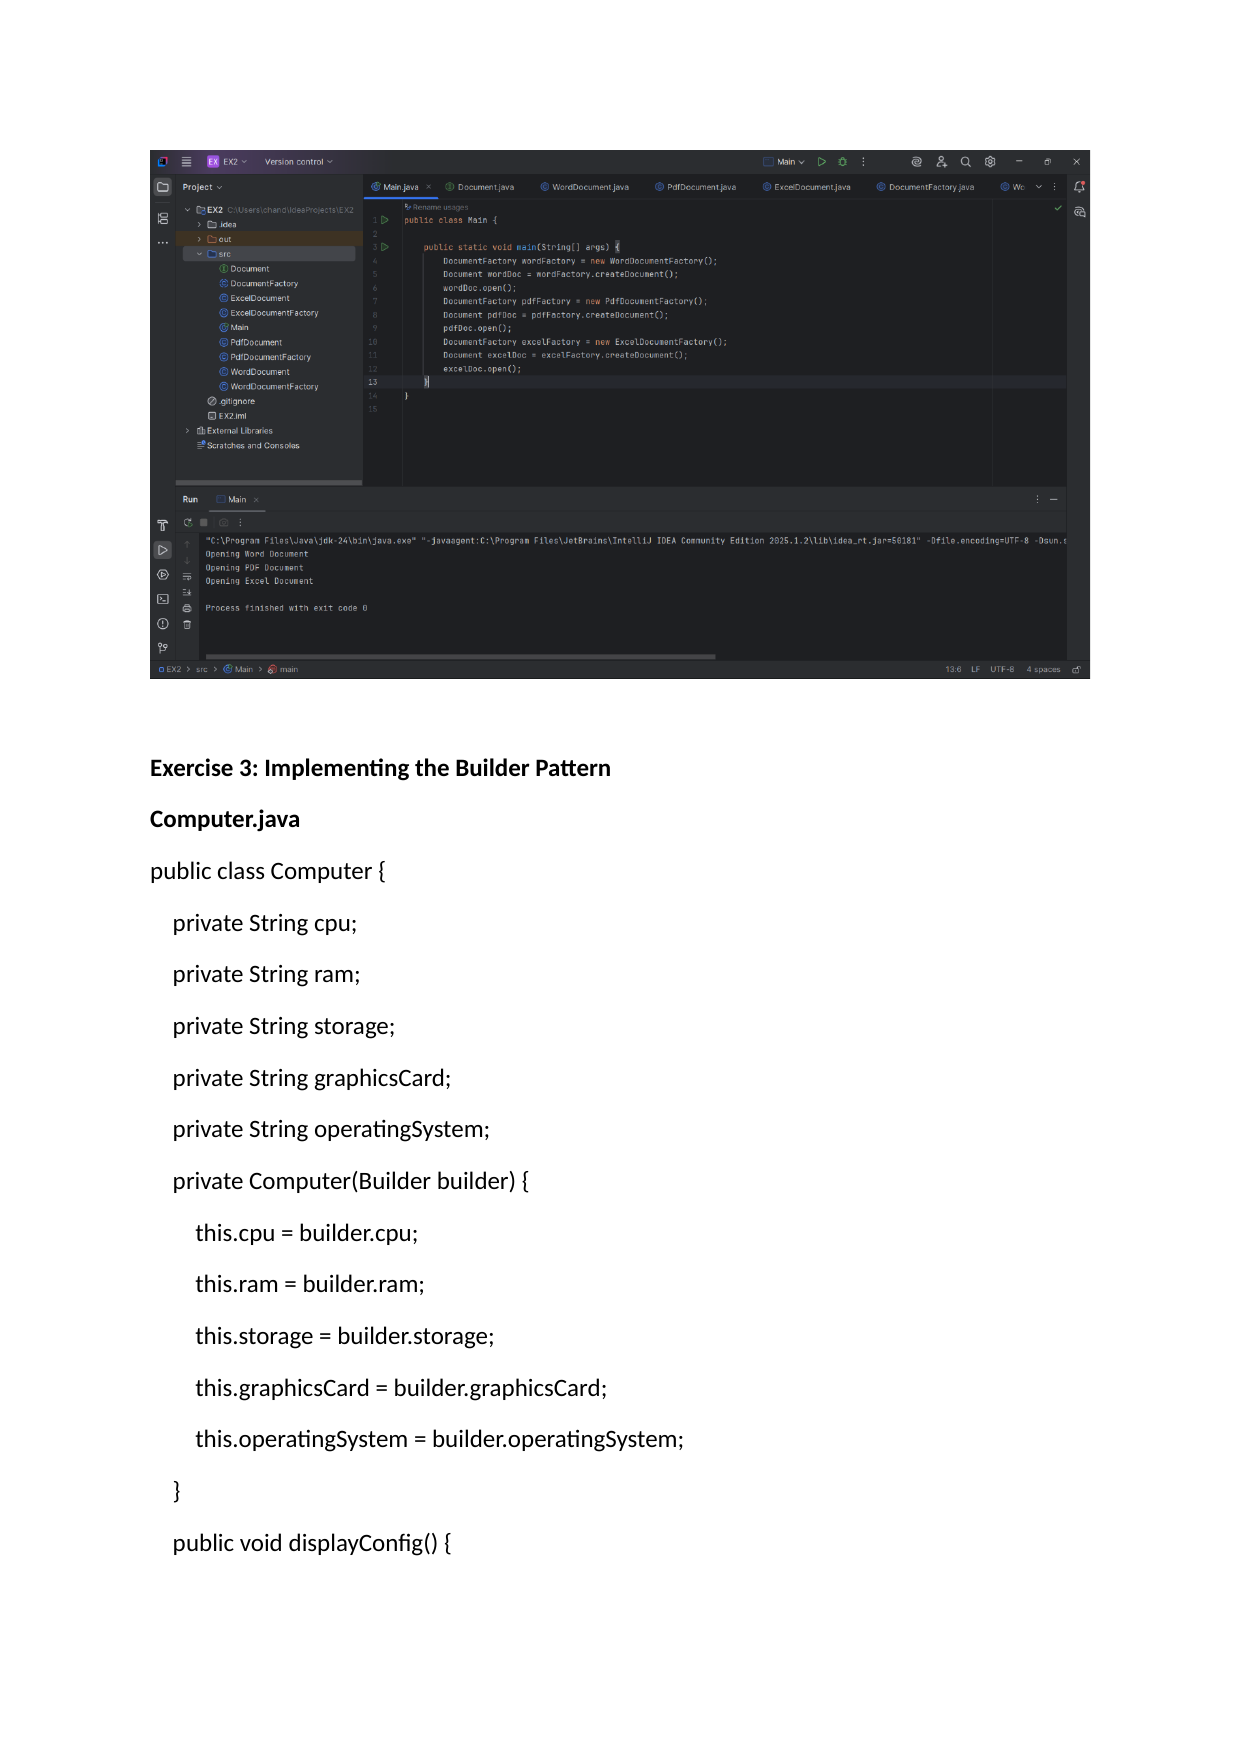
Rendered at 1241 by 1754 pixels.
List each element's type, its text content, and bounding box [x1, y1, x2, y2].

text private String storage; [150, 1010, 1090, 1041]
text } [150, 1475, 1090, 1506]
text private String ram; [150, 958, 1090, 989]
text this.storage = builder.storage; [150, 1320, 1090, 1351]
text private Computer(Builder builder) { [150, 1165, 1090, 1196]
text Computer.java [150, 803, 1090, 834]
text this.operatingSystem = builder.operatingSystem; [150, 1423, 1090, 1454]
text private String cpu; [150, 907, 1090, 937]
picture [150, 150, 1091, 679]
text Exercise 3: Implementing the Builder Pattern [150, 752, 1090, 782]
text this.ram = builder.ram; [150, 1268, 1090, 1299]
text public class Computer { [150, 855, 1090, 886]
text private String operatingSystem; [150, 1113, 1090, 1144]
text public void displayConfig() { [150, 1527, 1090, 1557]
text this.cpu = builder.cpu; [150, 1217, 1090, 1247]
text this.graphicsCard = builder.graphicsCard; [150, 1372, 1090, 1402]
text private String graphicsCard; [150, 1062, 1090, 1092]
